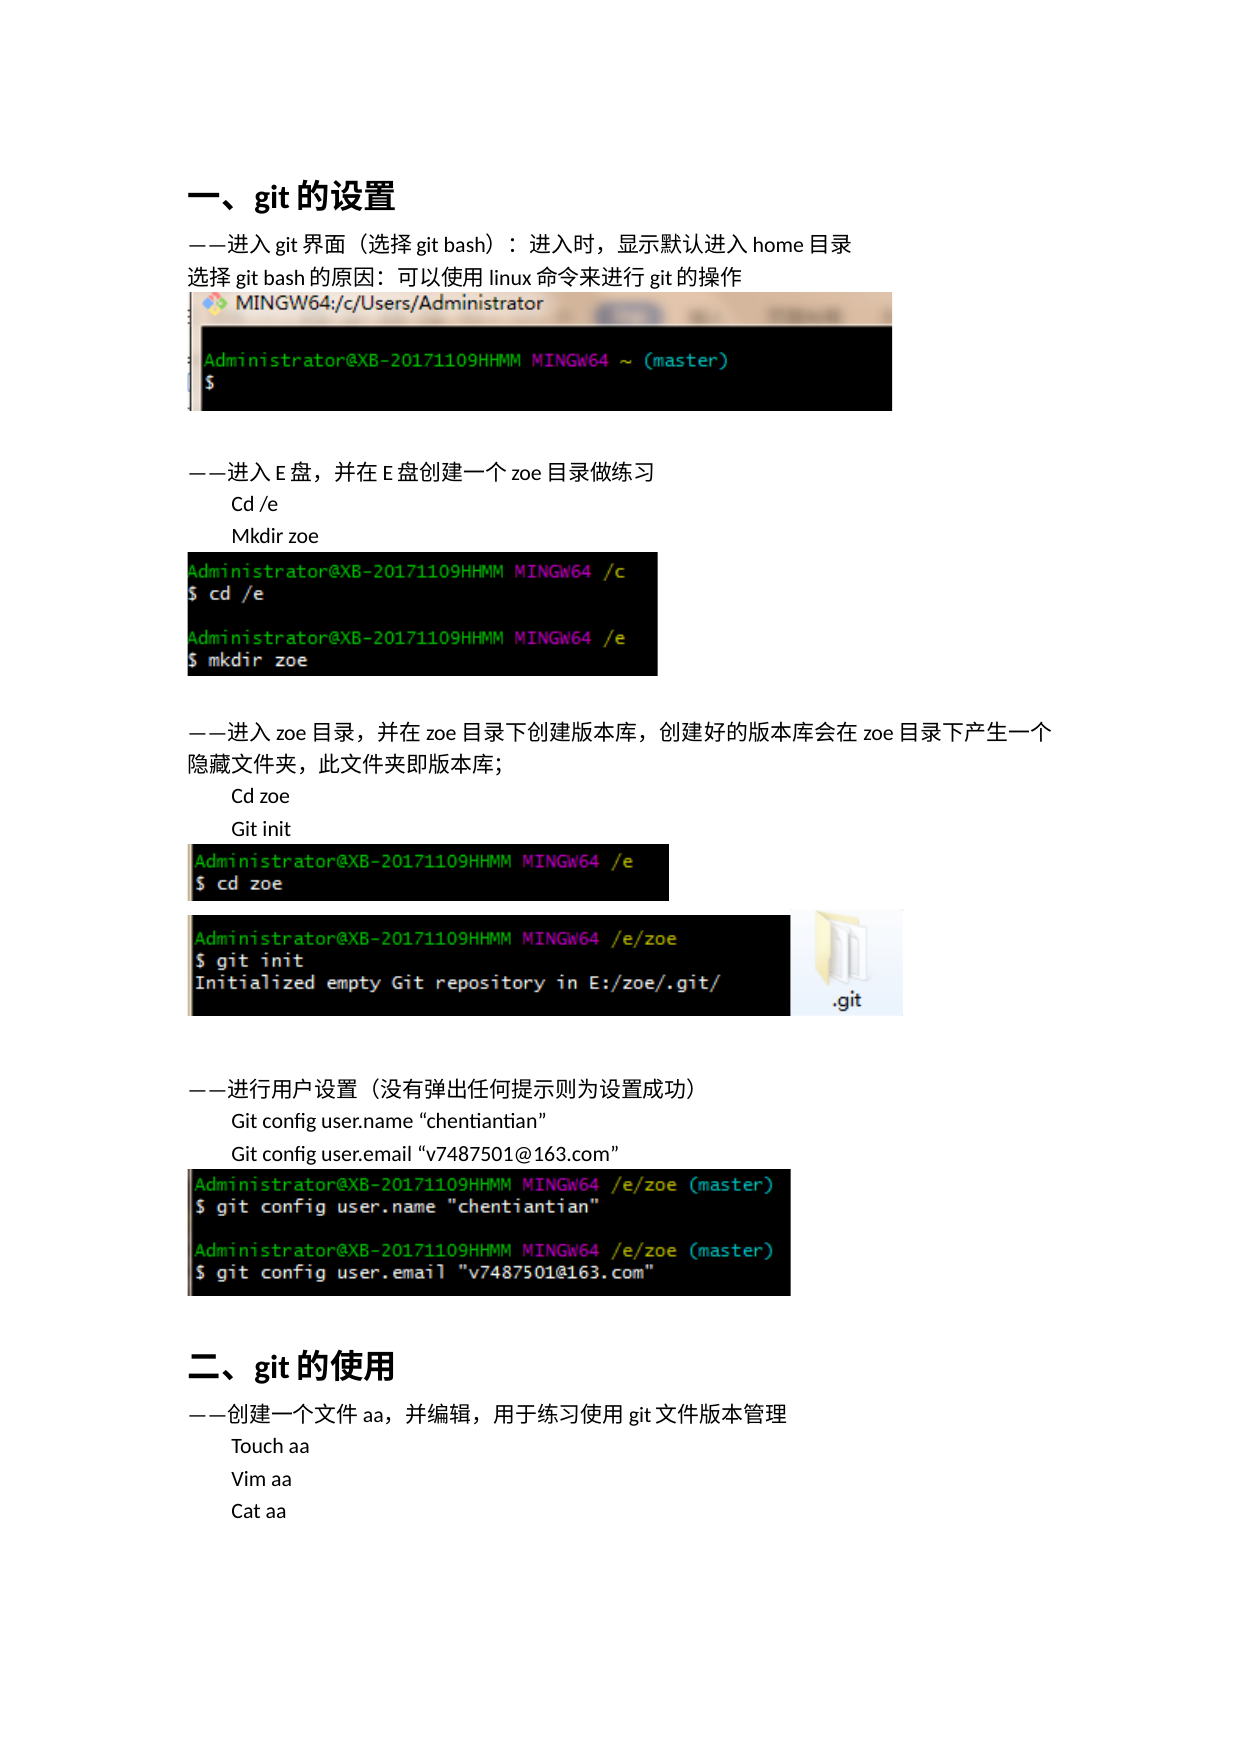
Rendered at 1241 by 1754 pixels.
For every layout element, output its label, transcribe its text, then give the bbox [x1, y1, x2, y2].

text Vim aa [187, 1462, 1053, 1494]
text ——进入zoe目录，并在zoe目录下创建版本库，创建好的版本库会在zoe目录下产生一个隐藏文件夹，此文件夹即版本库； [187, 714, 1053, 779]
text ——创建一个文件aa，并编辑，用于练习使用git文件版本管理 [187, 1397, 1053, 1429]
text Cd zoe [187, 779, 1053, 812]
text 二、git的使用 [187, 1332, 1053, 1397]
picture [187, 1169, 791, 1296]
text Git init [187, 812, 1053, 844]
text ——进入git界面（选择git bash）：进入时，显示默认进入home目录 [187, 227, 1053, 259]
text ——进入E盘，并在E盘创建一个zoe目录做练习 [187, 454, 1053, 487]
text Cd /e [187, 487, 1053, 519]
text Mkdir zoe [187, 519, 1053, 552]
text Git config user.email “v7487501@163.com” [187, 1137, 1053, 1169]
text 选择git bash的原因：可以使用linux命令来进行git的操作 [187, 259, 1053, 292]
text Git config user.name “chentiantian” [187, 1104, 1053, 1137]
text 一、git的设置 [187, 162, 1053, 227]
text Cat aa [187, 1494, 1053, 1527]
text ——进行用户设置（没有弹出任何提示则为设置成功） [187, 1072, 1053, 1104]
picture [187, 552, 658, 676]
text Touch aa [187, 1429, 1053, 1462]
picture [187, 909, 904, 1016]
picture [187, 292, 893, 411]
picture [187, 844, 669, 901]
